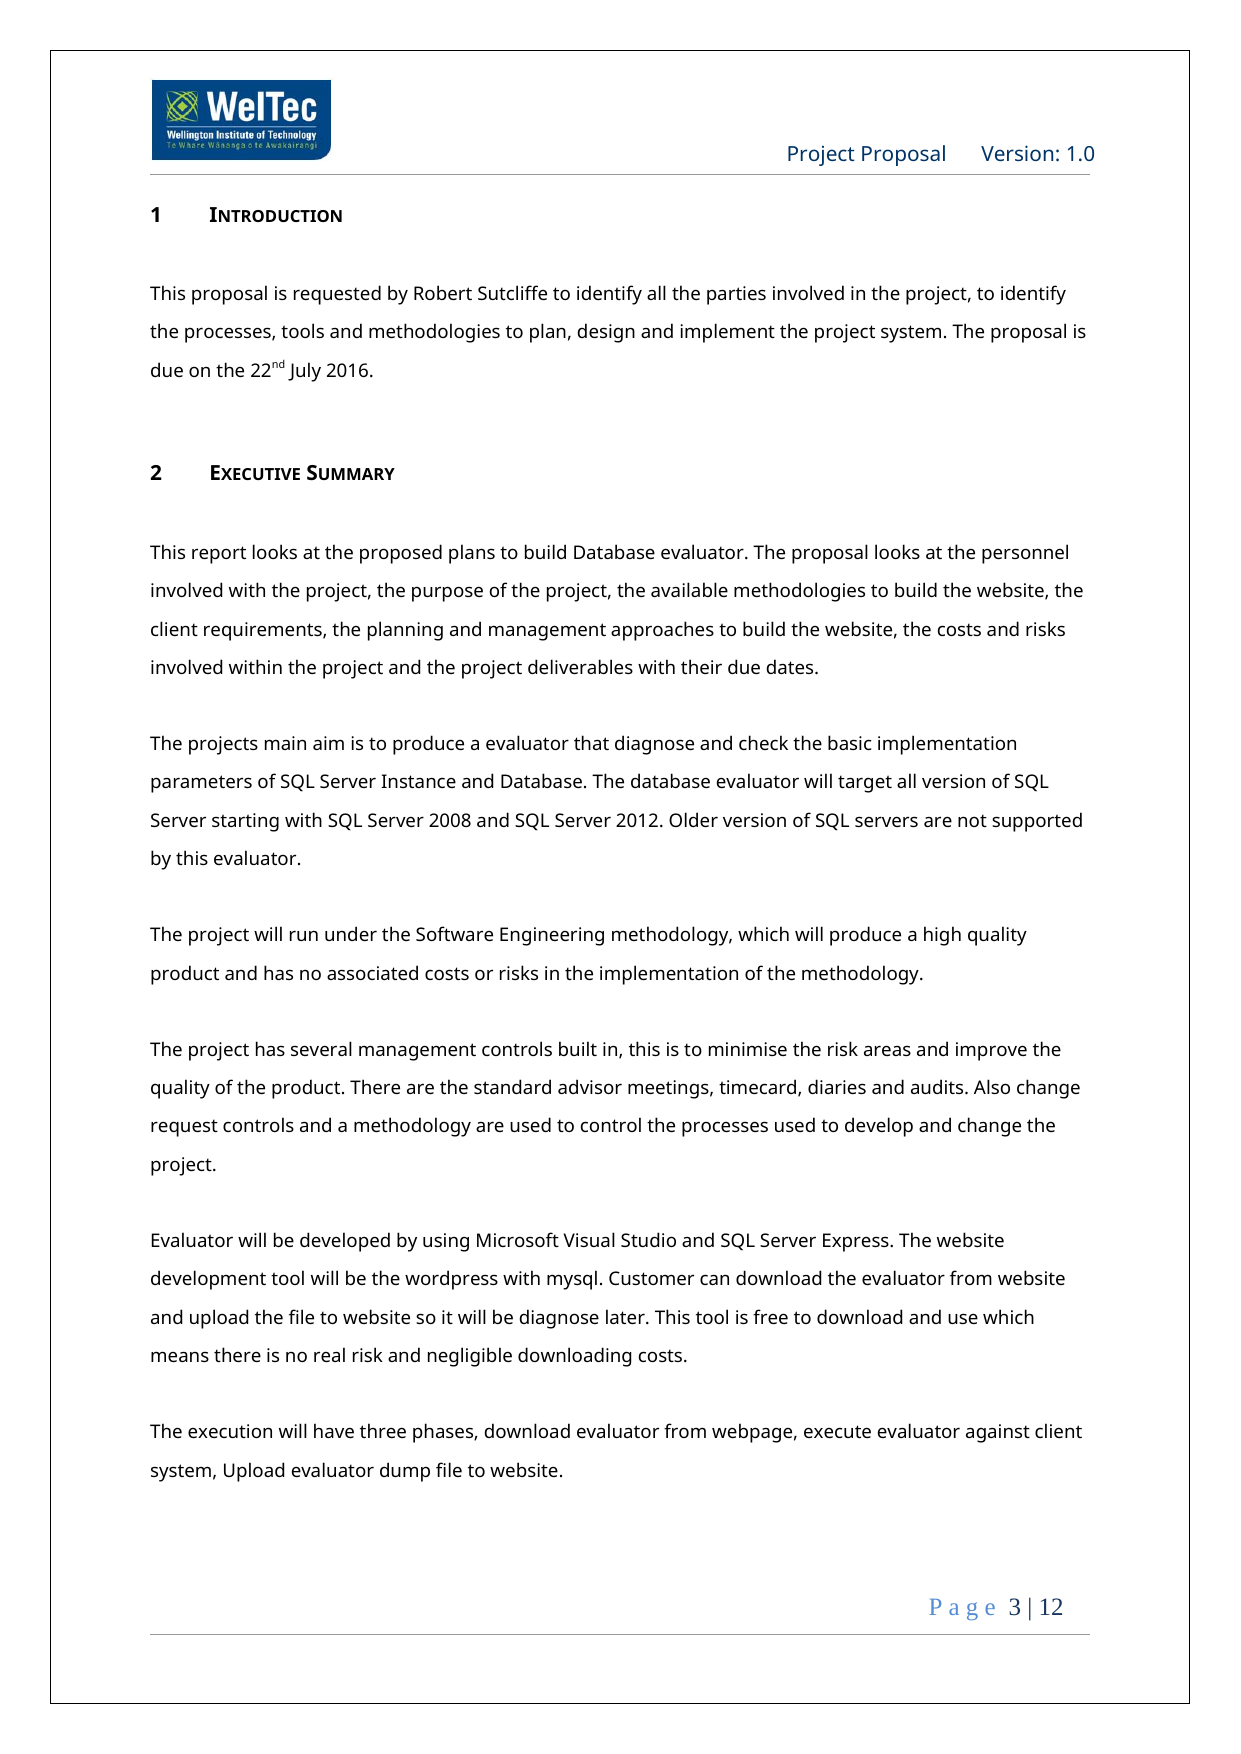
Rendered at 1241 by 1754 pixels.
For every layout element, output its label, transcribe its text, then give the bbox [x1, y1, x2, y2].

picture [150, 78, 334, 162]
text This proposal is requested by Robert Sutcliffe to identify all the parties involved in the project, to identify the processes, tools and methodologies to plan, design and implement the project system. The proposal is due on the 22nd July 2016. [150, 281, 1090, 383]
text The projects main aim is to produce a evaluator that diagnose and check the basic implementation parameters of SQL Server Instance and Database. The database evaluator will target all version of SQL Server starting with SQL Server 2008 and SQL Server 2012. Older version of SQL servers are not supported by this evaluator. [150, 731, 1090, 871]
text The execution will have three phases, download evaluator from webpage, execute evaluator against client system, Upload evaluator dump file to website. [150, 1419, 1090, 1482]
text The project has several management controls built in, this is to minimise the risk areas and improve the quality of the product. There are the standard advisor meetings, timecard, diaries and audits. Also change request controls and a methodology are used to control the processes used to develop and change the project. [150, 1036, 1090, 1177]
text Evaluator will be developed by using Microsoft Visual Studio and SQL Server Express. The website development tool will be the wordpress with mysql. Customer can download the evaluator from website and upload the file to website so it will be diagnose later. This tool is free to download and use which means there is no real risk and negligible downloading costs. [150, 1227, 1090, 1368]
text The project will run under the Software Engineering methodology, which will produce a high quality product and has no associated costs or risks in the implementation of the methodology. [150, 922, 1090, 985]
subtitle Introduction [150, 200, 1090, 228]
text This report looks at the proposed plans to build Database evaluator. The proposal looks at the personnel involved with the project, the purpose of the project, the available methodologies to build the website, the client requirements, the planning and management approaches to build the website, the costs and risks involved within the project and the project deliverables with their due dates. [150, 539, 1090, 679]
subtitle Executive Summary [150, 458, 1090, 487]
